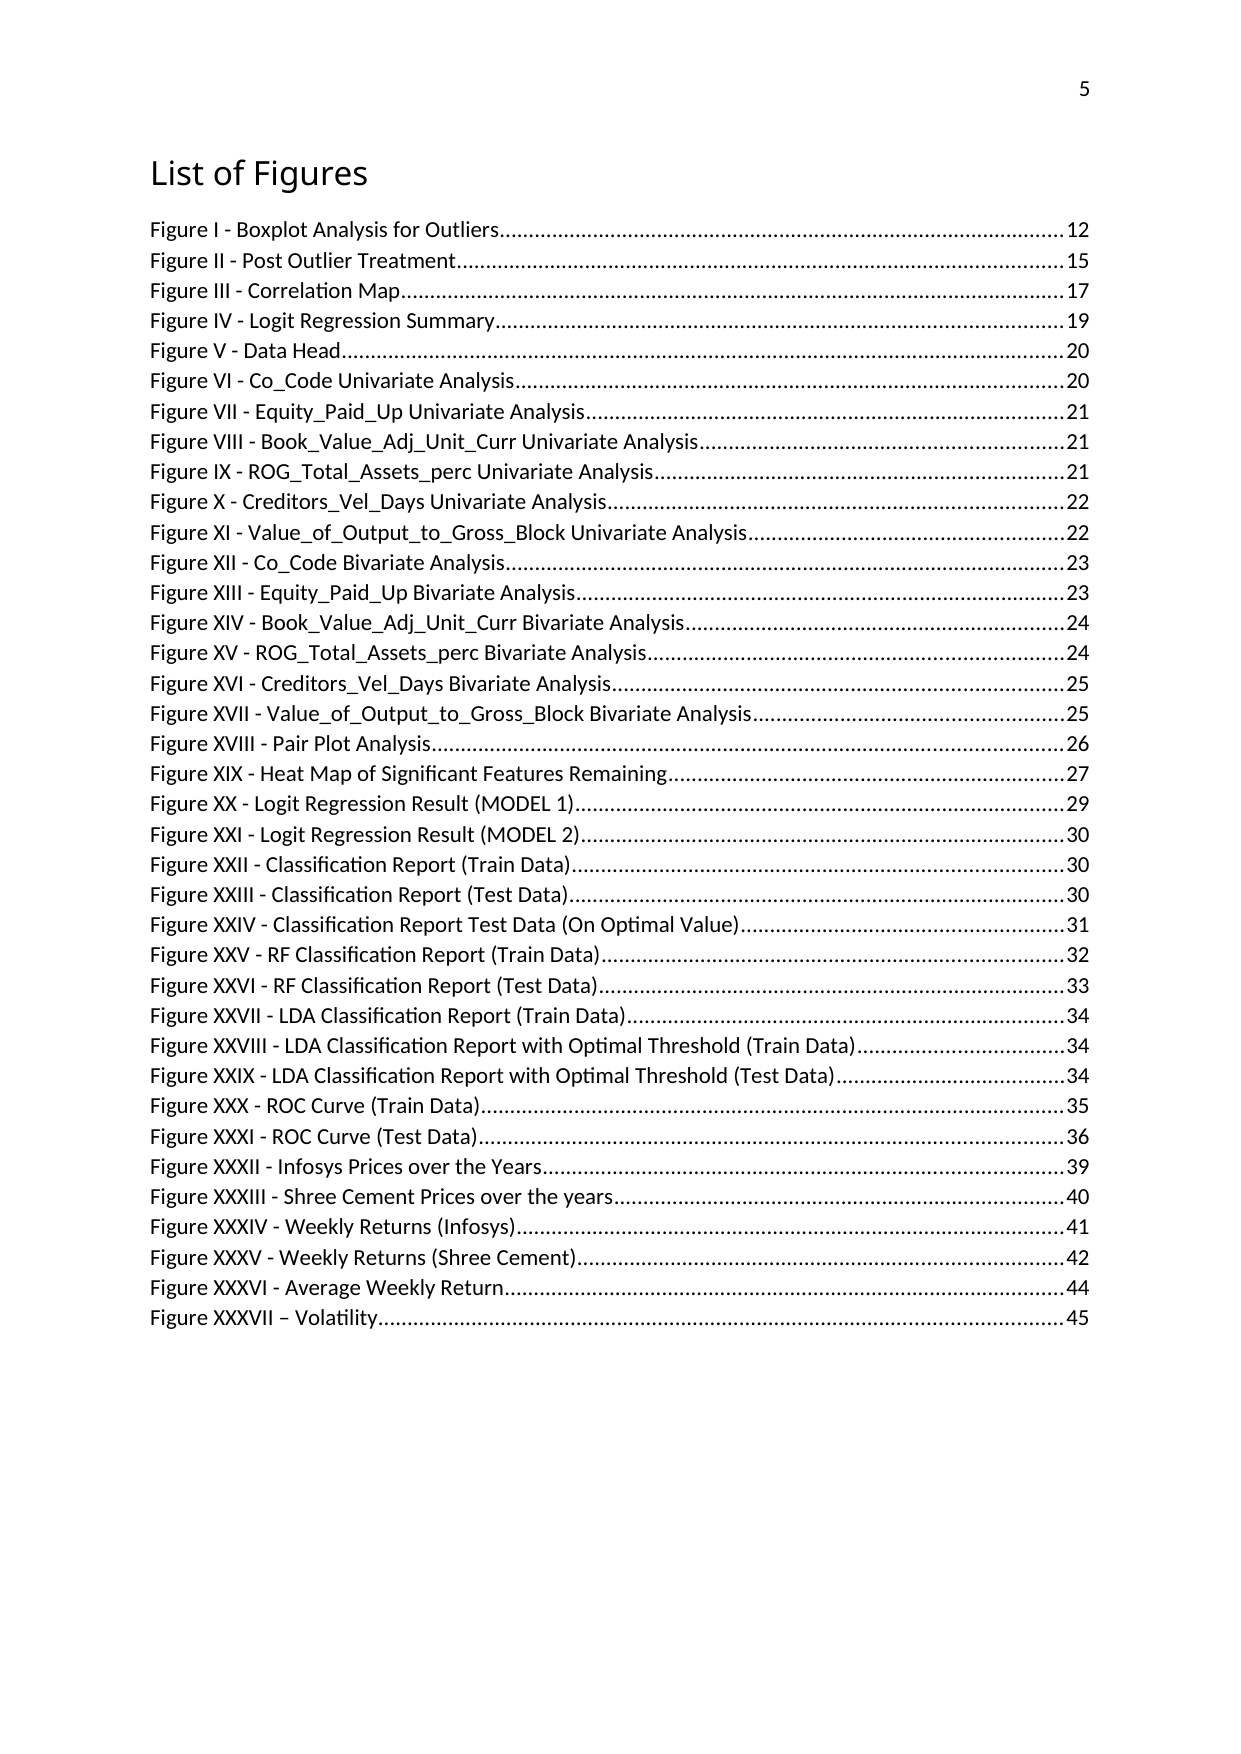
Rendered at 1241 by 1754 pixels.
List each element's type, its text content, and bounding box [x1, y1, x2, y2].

text Figure XXVIII - LDA Classification Report with Optimal Threshold (Train Data) 34 [150, 1031, 1090, 1059]
text Figure XI - Value_of_Output_to_Gross_Block Univariate Analysis 22 [150, 518, 1090, 546]
text Figure XVI - Creditors_Vel_Days Bivariate Analysis 25 [150, 669, 1090, 697]
text Figure XXXI - ROC Curve (Test Data) 36 [150, 1122, 1090, 1150]
text Figure IV - Logit Regression Summary 19 [150, 306, 1090, 334]
text Figure II - Post Outlier Treatment 15 [150, 246, 1090, 274]
text Figure XIV - Book_Value_Adj_Unit_Curr Bivariate Analysis 24 [150, 608, 1090, 636]
text Figure XVII - Value_of_Output_to_Gross_Block Bivariate Analysis 25 [150, 699, 1090, 727]
text Figure XXVII - LDA Classification Report (Train Data) 34 [150, 1001, 1090, 1029]
text Figure XXXIII - Shree Cement Prices over the years 40 [150, 1182, 1090, 1210]
text Figure XXX - ROC Curve (Train Data) 35 [150, 1092, 1090, 1120]
text Figure XII - Co_Code Bivariate Analysis 23 [150, 548, 1090, 576]
text Figure XXXVI - Average Weekly Return 44 [150, 1273, 1090, 1301]
text Figure XXV - RF Classification Report (Train Data) 32 [150, 941, 1090, 969]
text Figure XXIX - LDA Classification Report with Optimal Threshold (Test Data) 34 [150, 1061, 1090, 1089]
text Figure XVIII - Pair Plot Analysis 26 [150, 729, 1090, 757]
text Figure XIX - Heat Map of Significant Features Remaining 27 [150, 759, 1090, 787]
text Figure VI - Co_Code Univariate Analysis 20 [150, 367, 1090, 395]
text Figure V - Data Head 20 [150, 336, 1090, 364]
text Figure XXVI - RF Classification Report (Test Data) 33 [150, 971, 1090, 999]
text Figure XXIII - Classification Report (Test Data) 30 [150, 880, 1090, 908]
text Figure VII - Equity_Paid_Up Univariate Analysis 21 [150, 397, 1090, 425]
text Figure XXXVII – Volatility 45 [150, 1303, 1090, 1331]
text Figure X - Creditors_Vel_Days Univariate Analysis 22 [150, 487, 1090, 516]
text Figure XV - ROG_Total_Assets_perc Bivariate Analysis 24 [150, 638, 1090, 667]
text Figure VIII - Book_Value_Adj_Unit_Curr Univariate Analysis 21 [150, 427, 1090, 455]
text Figure XXXV - Weekly Returns (Shree Cement) 42 [150, 1243, 1090, 1271]
text Figure I - Boxplot Analysis for Outliers 12 [150, 216, 1090, 244]
text Figure XXXIV - Weekly Returns (Infosys) 41 [150, 1212, 1090, 1241]
text List of Figures [150, 150, 1090, 195]
text Figure IX - ROG_Total_Assets_perc Univariate Analysis 21 [150, 457, 1090, 485]
text Figure XXII - Classification Report (Train Data) 30 [150, 850, 1090, 878]
text Figure XXXII - Infosys Prices over the Years 39 [150, 1152, 1090, 1180]
text Figure XX - Logit Regression Result (MODEL 1) 29 [150, 789, 1090, 818]
text Figure XIII - Equity_Paid_Up Bivariate Analysis 23 [150, 578, 1090, 606]
text Figure XXIV - Classification Report Test Data (On Optimal Value) 31 [150, 910, 1090, 938]
text Figure III - Correlation Map 17 [150, 276, 1090, 304]
text Figure XXI - Logit Regression Result (MODEL 2) 30 [150, 820, 1090, 848]
